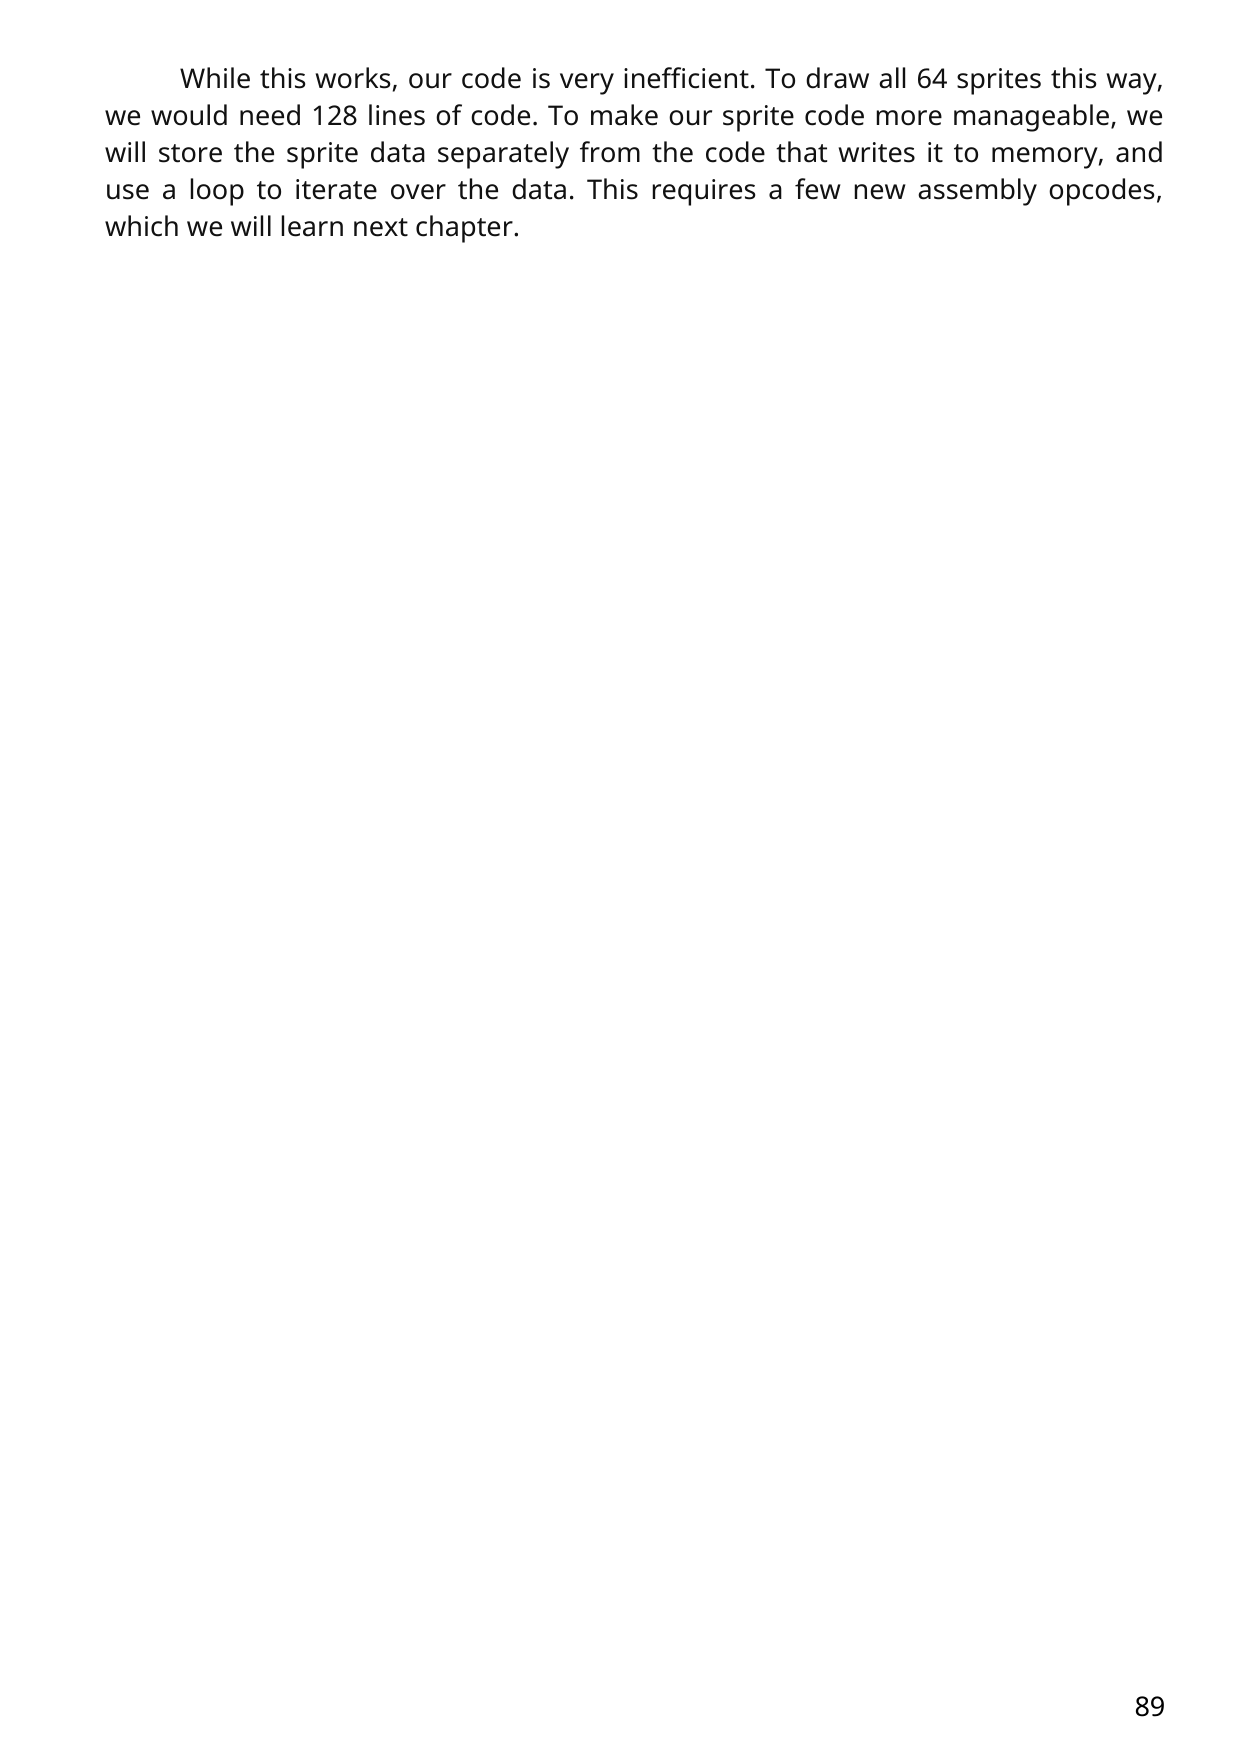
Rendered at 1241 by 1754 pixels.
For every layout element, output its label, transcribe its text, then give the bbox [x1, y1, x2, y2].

text While this works, our code is very inefficient. To draw all 64 sprites this way, we would need 128 lines of code. To make our sprite code more manageable, we will store the sprite data separately from the code that writes it to memory, and use a loop to iterate over the data. This requires a few new assembly opcodes, which we will learn next chapter. [105, 60, 1165, 244]
